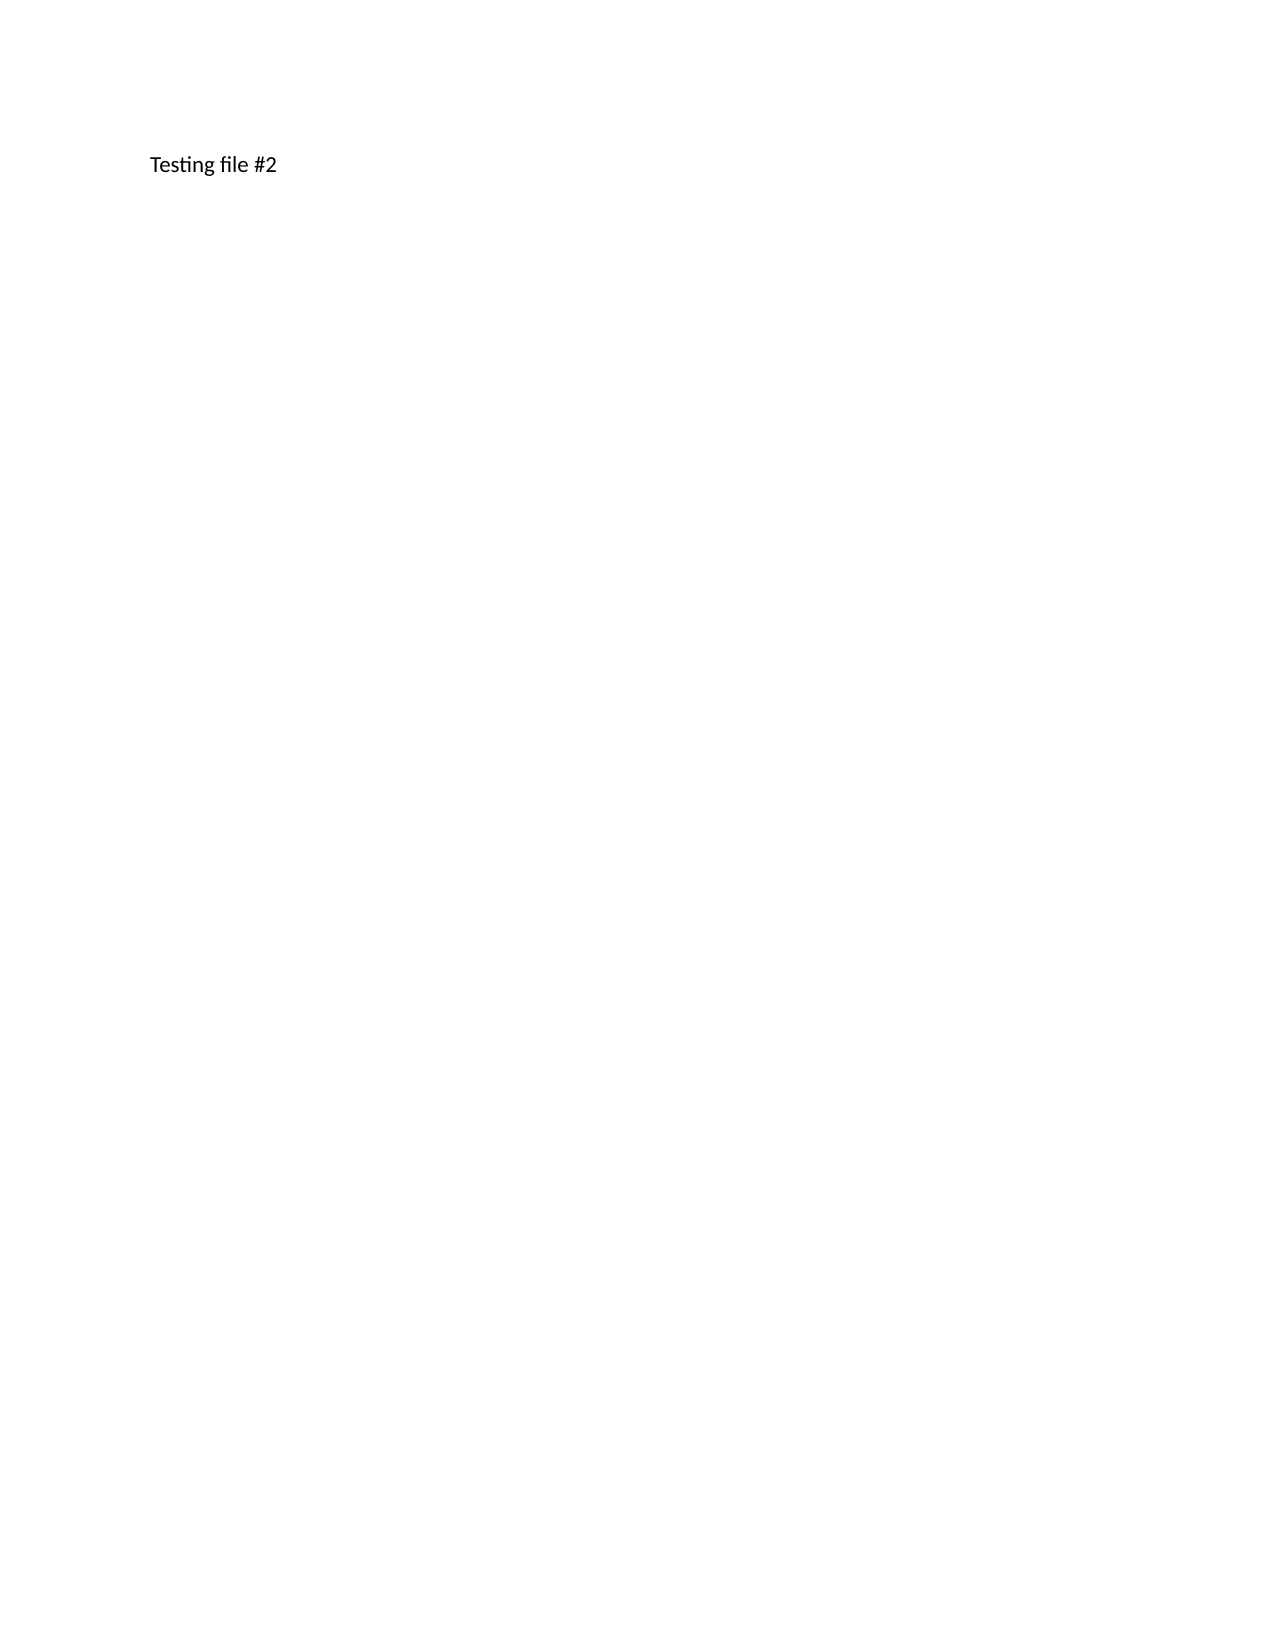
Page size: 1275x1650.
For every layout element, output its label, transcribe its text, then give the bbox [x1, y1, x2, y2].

text Testing file #2 [150, 150, 1125, 178]
